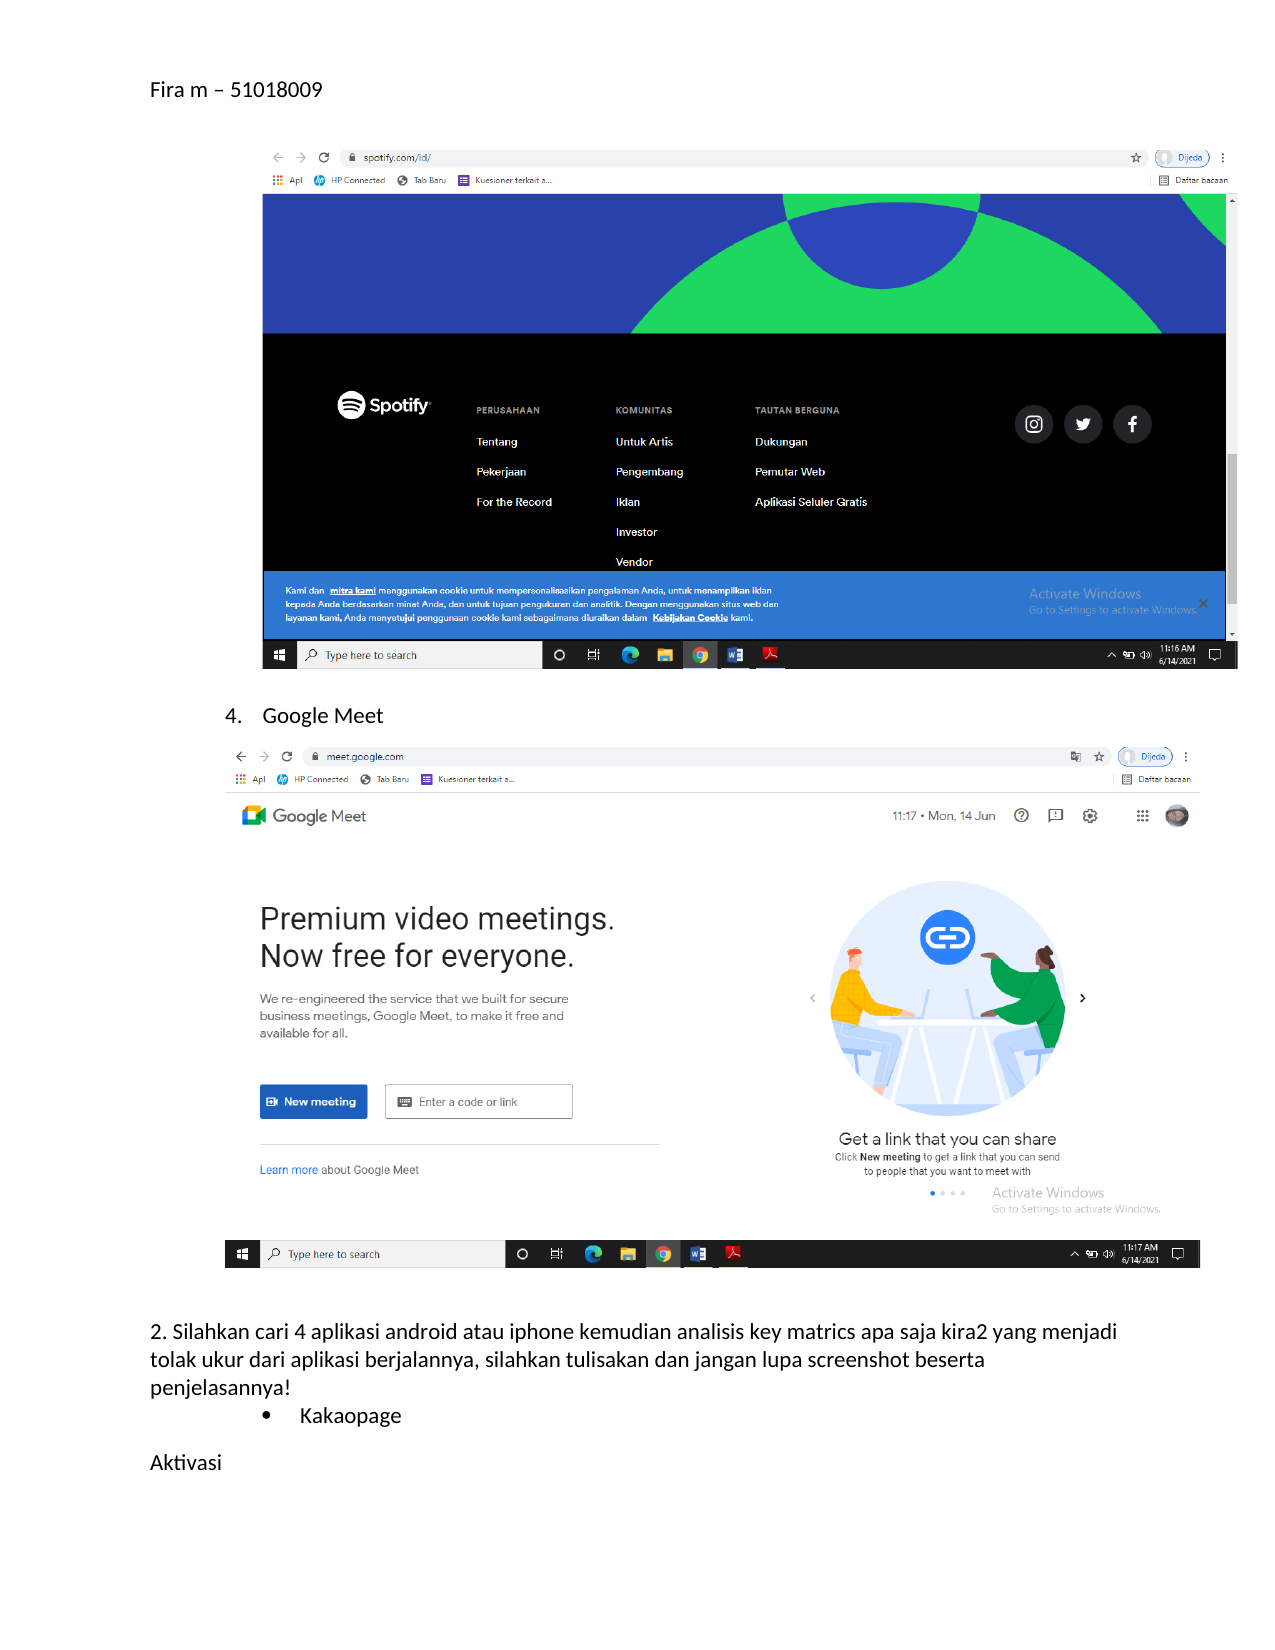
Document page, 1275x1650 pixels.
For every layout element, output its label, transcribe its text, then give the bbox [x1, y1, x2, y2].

list Kakaopage [262, 1401, 1125, 1429]
picture [225, 747, 1200, 1268]
list Google Meet [225, 701, 1125, 729]
picture [262, 150, 1238, 669]
text 2. Silahkan cari 4 aplikasi android atau iphone kemudian analisis key matrics apa saja kira2 yang menjadi tolak ukur dari aplikasi berjalannya, silahkan tulisakan dan jangan lupa screenshot beserta penjelasannya! [150, 1317, 1125, 1401]
text Aktivasi [150, 1448, 1125, 1476]
